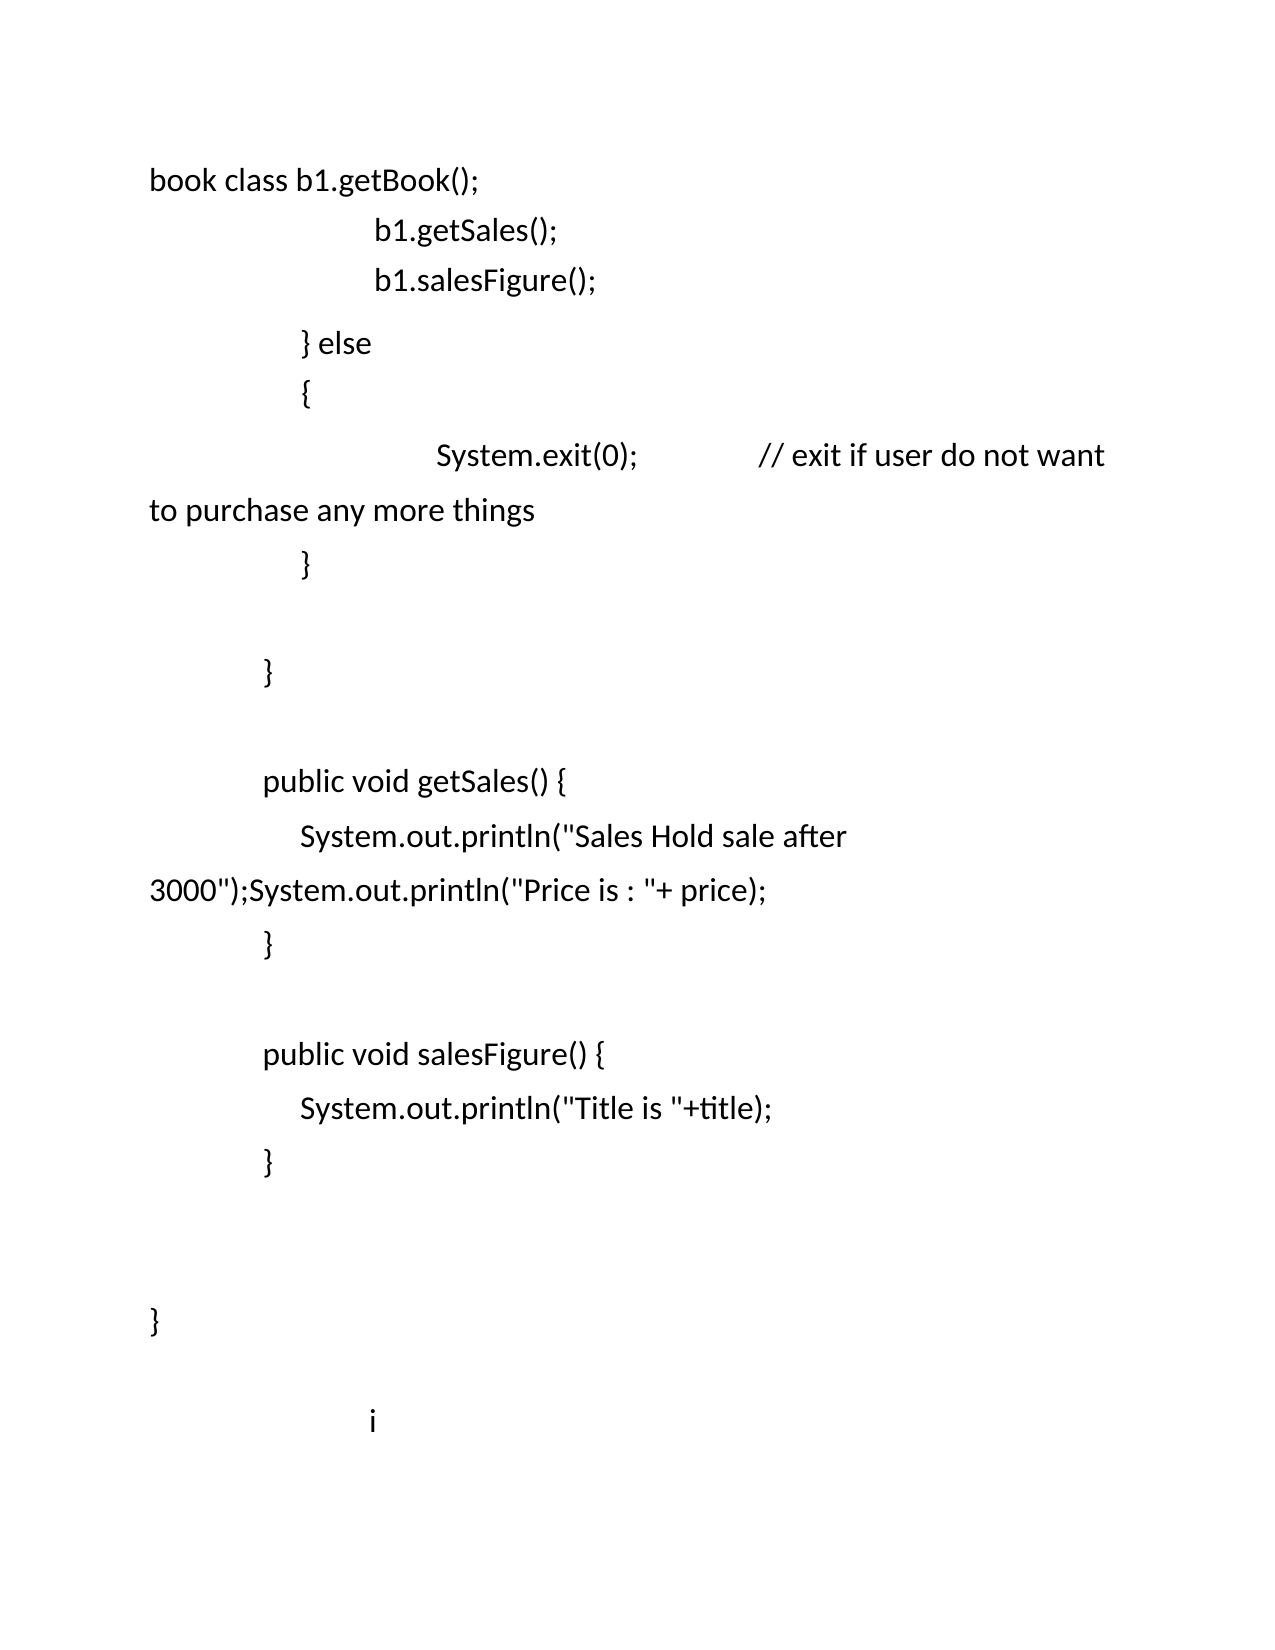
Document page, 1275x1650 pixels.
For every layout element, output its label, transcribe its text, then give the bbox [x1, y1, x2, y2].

text } else { [300, 322, 389, 412]
text } [149, 1300, 1125, 1340]
text } [262, 651, 1125, 691]
text to purchase any more things [149, 489, 1125, 529]
text System.out.println("Title is "+title); [300, 1087, 1125, 1128]
text } [300, 543, 1125, 584]
text } [262, 1141, 1125, 1182]
text 3000");System.out.println("Price is : "+ price); [149, 869, 1125, 909]
text System.out.println("Sales Hold sale after [300, 815, 1125, 855]
text public void getSales() { [262, 761, 1125, 801]
text book class b1.getBook(); b1.getSales(); b1.salesFigure(); [149, 159, 631, 300]
text System.exit(0); // exit if user do not want [150, 434, 1106, 475]
text public void salesFigure() { [262, 1033, 1125, 1074]
text } [262, 923, 1125, 964]
